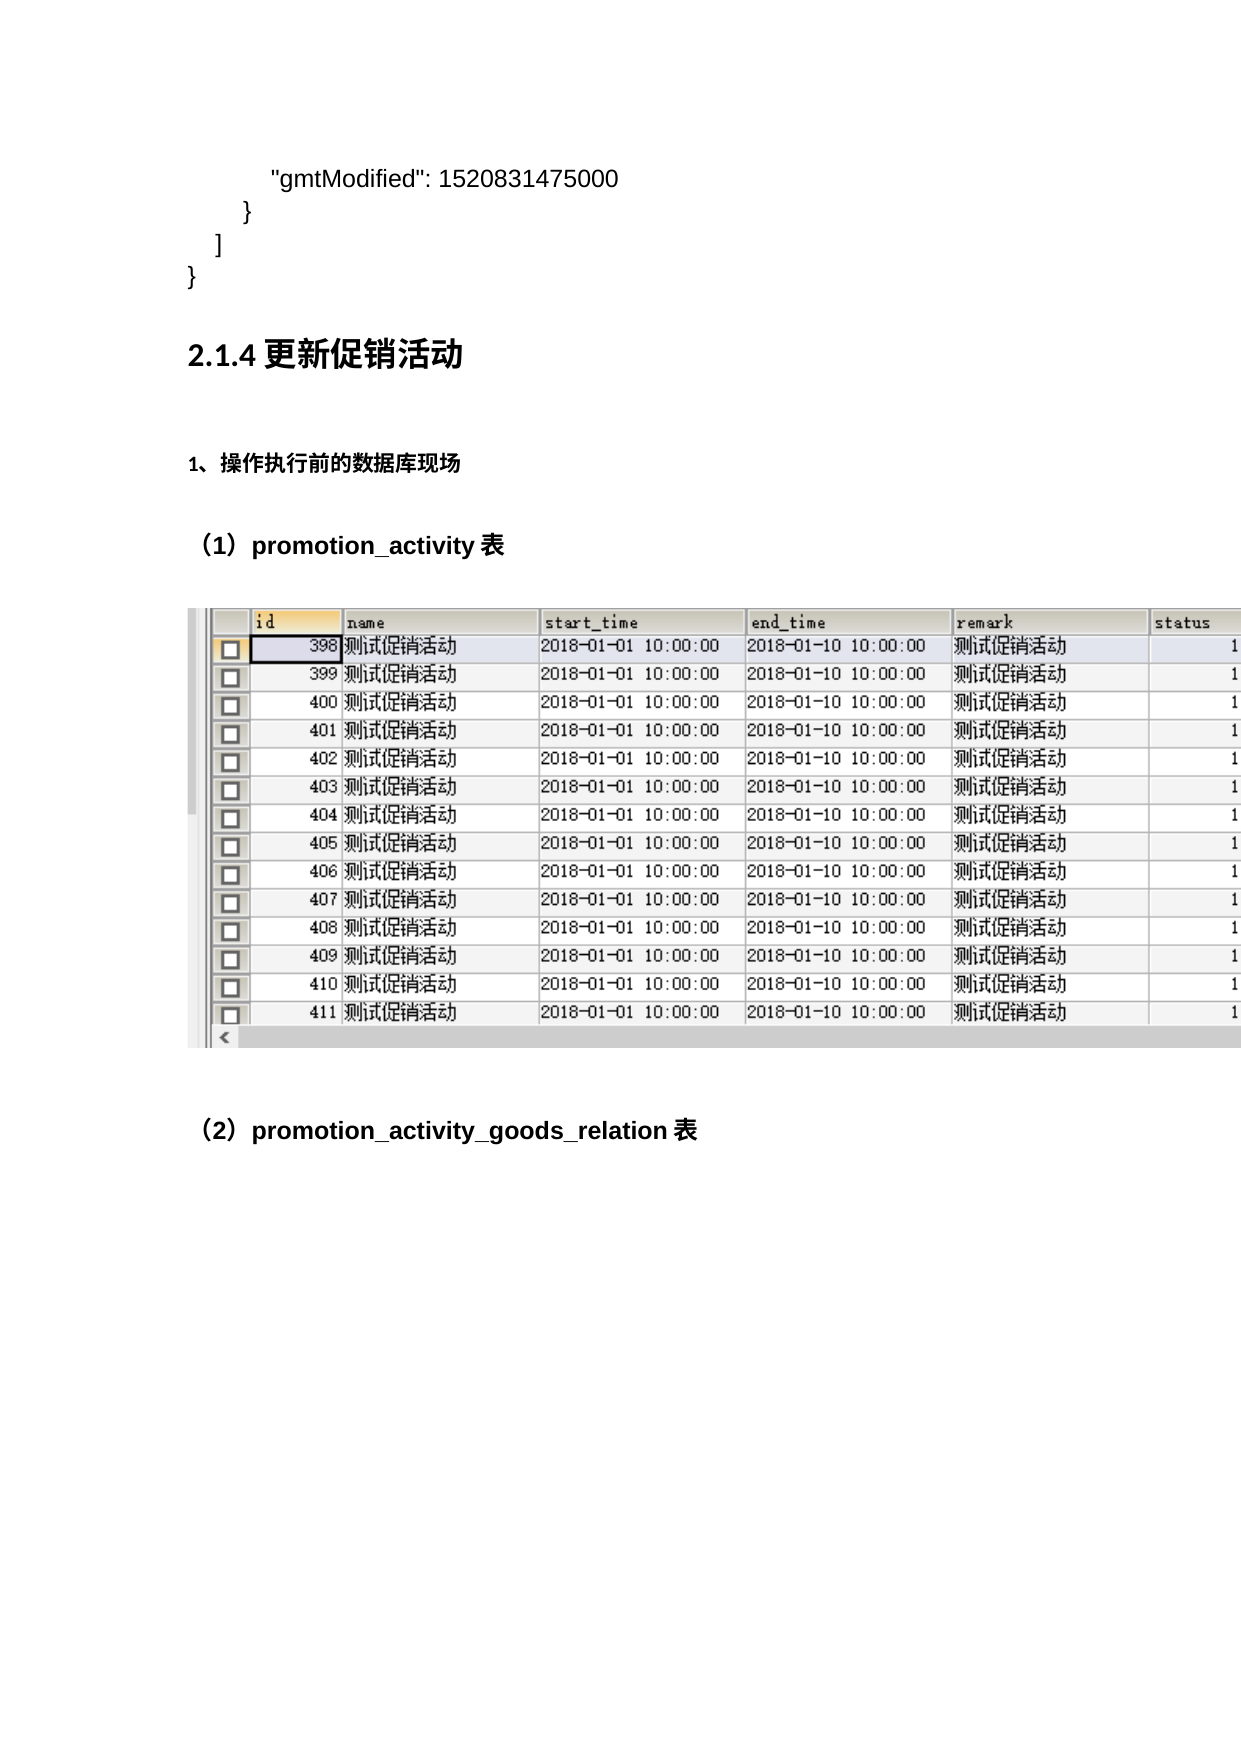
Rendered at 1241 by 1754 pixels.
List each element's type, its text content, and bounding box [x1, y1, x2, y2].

text ] [187, 227, 1053, 259]
text "gmtModified": 1520831475000 [187, 162, 1053, 194]
text } [187, 194, 1053, 227]
list （2）promotion_activity_goods_relation表 [187, 1096, 1053, 1161]
subtitle 2.1.4 更新促销活动 [187, 319, 1053, 384]
list （1）promotion_activity表 [187, 511, 1053, 576]
text 1、操作执行前的数据库现场 [187, 446, 1053, 478]
text } [187, 259, 1053, 292]
picture [187, 608, 1241, 1048]
